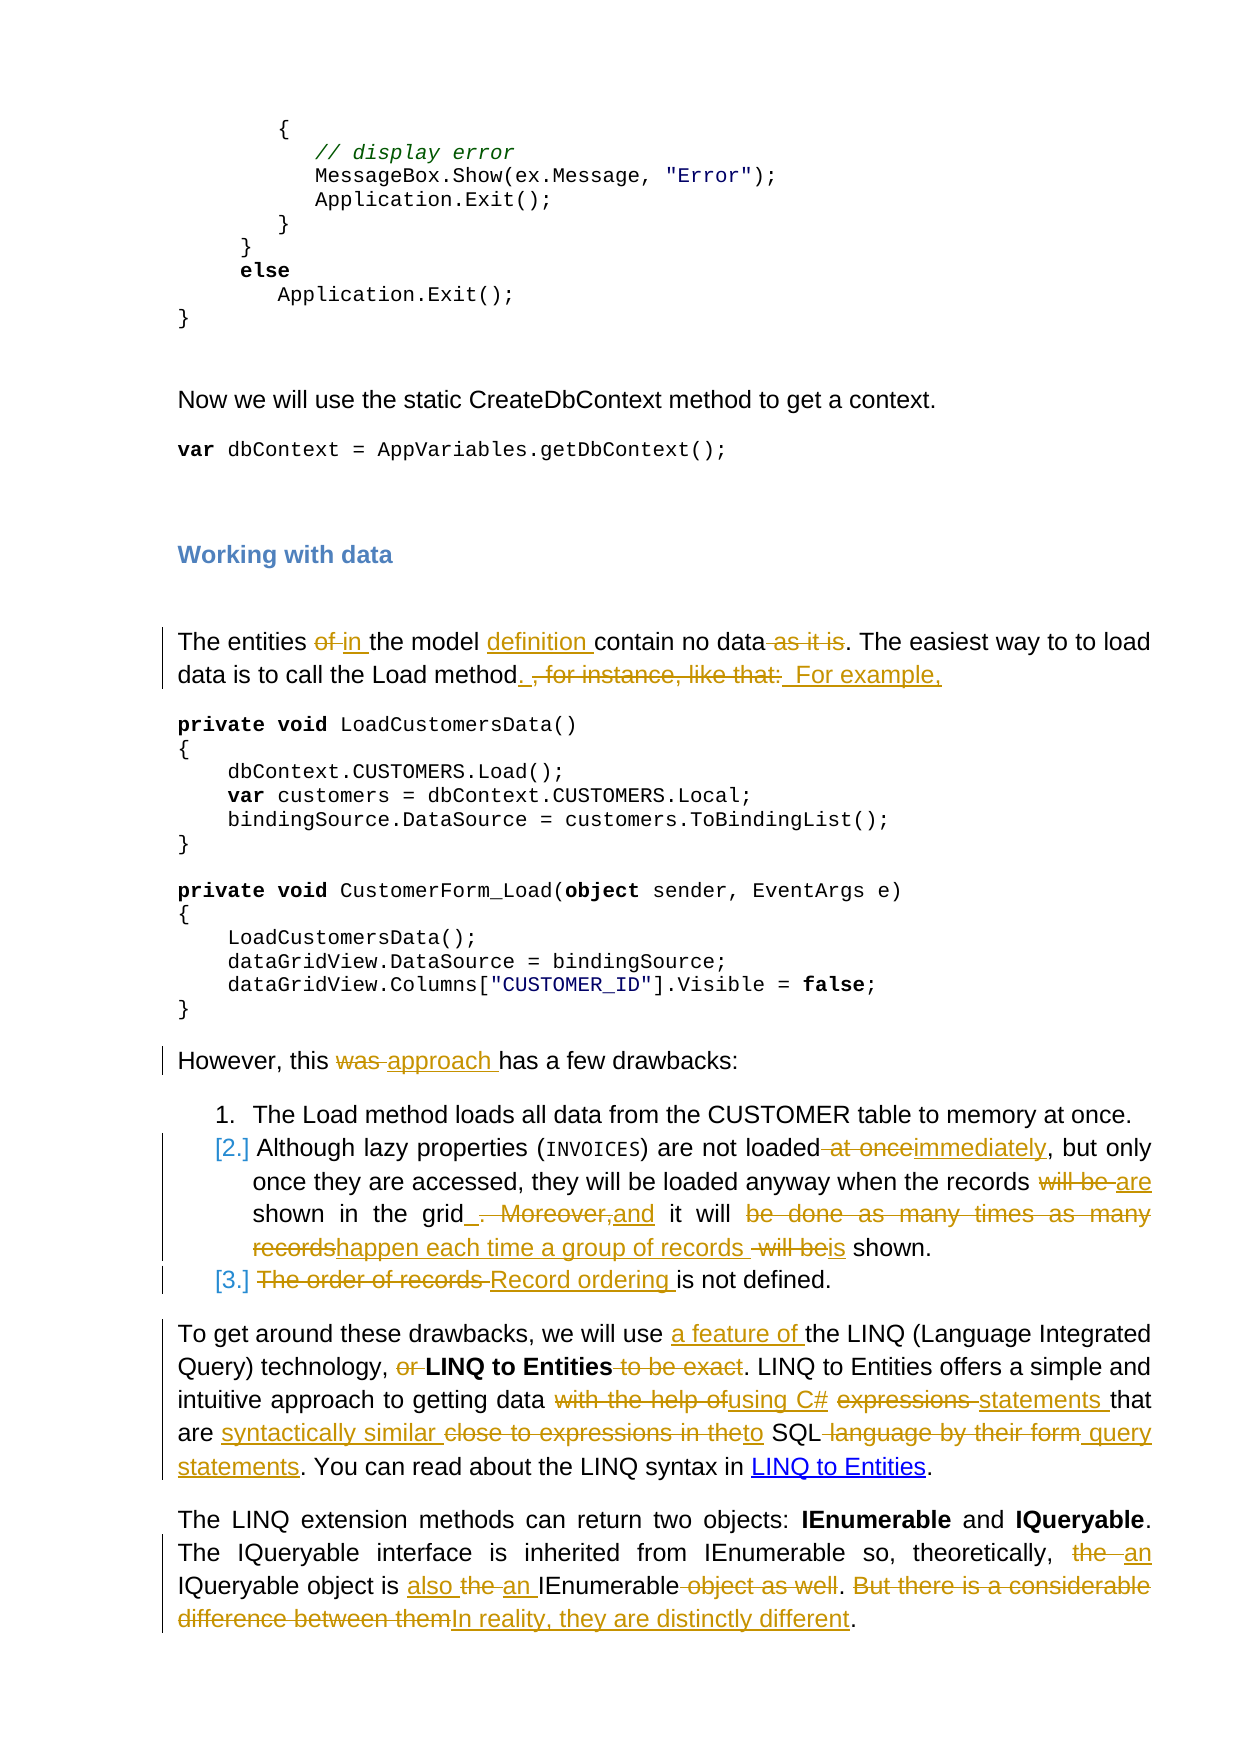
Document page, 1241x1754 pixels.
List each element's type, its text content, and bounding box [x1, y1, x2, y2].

text dbContext.CUSTOMERS.Load(); [177, 762, 1152, 785]
list is not defined. [215, 1266, 1152, 1294]
text dataGridView.Columns["CUSTOMER_ID"].Visible = false; [177, 974, 1152, 998]
text } [177, 236, 1152, 260]
text private void LoadCustomersData() [177, 714, 1152, 738]
text private void CustomerForm_Load(object sender, EventArgs e) [177, 880, 1152, 903]
text bindingSource.DataSource = customers.ToBindingList(); [177, 809, 1152, 832]
text { [177, 903, 1152, 927]
subtitle Working with data [177, 541, 1152, 569]
text var customers = dbContext.CUSTOMERS.Local; [177, 785, 1152, 809]
text } [177, 213, 1152, 236]
text else [177, 260, 1152, 284]
text var dbContext = AppVariables.getDbContext(); [177, 439, 1152, 462]
text Application.Exit(); [177, 189, 1152, 213]
text // display error [177, 142, 1152, 165]
text To get around these drawbacks, we will use the LINQ (Language Integrated Query) technology, LINQ to Entities. LINQ to Entities offers a simple and intuitive approach to getting data that are SQL. You can read about the LINQ syntax in LINQ to Entities. [177, 1319, 1152, 1480]
text dataGridView.DataSource = bindingSource; [177, 951, 1152, 974]
text Application.Exit(); [177, 284, 1152, 307]
text { [177, 738, 1152, 762]
text } [177, 307, 1152, 331]
text The entities the model contain no data. The easiest way to to load data is to call the Load method [177, 627, 1152, 689]
text { [177, 118, 1152, 142]
text The LINQ extension methods can return two objects: IEnumerable and IQueryable. The IQueryable interface is inherited from IEnumerable so, theoretically, IQueryable object is IEnumerable. . [177, 1505, 1152, 1633]
text Now we will use the static CreateDbContext method to get a context. [177, 385, 1152, 413]
text MessageBox.Show(ex.Message, "Error"); [177, 165, 1152, 189]
text LoadCustomersData(); [177, 927, 1152, 951]
text However, this has a few drawbacks: [177, 1046, 1152, 1075]
list Although lazy properties (INVOICES) are not loaded, but only once they are accessed, they will be loaded anyway when the records shown in the grid it will shown. [215, 1133, 1152, 1261]
text } [177, 832, 1152, 856]
text } [177, 998, 1152, 1022]
list The Load method loads all data from the CUSTOMER table to memory at once. [215, 1100, 1152, 1129]
